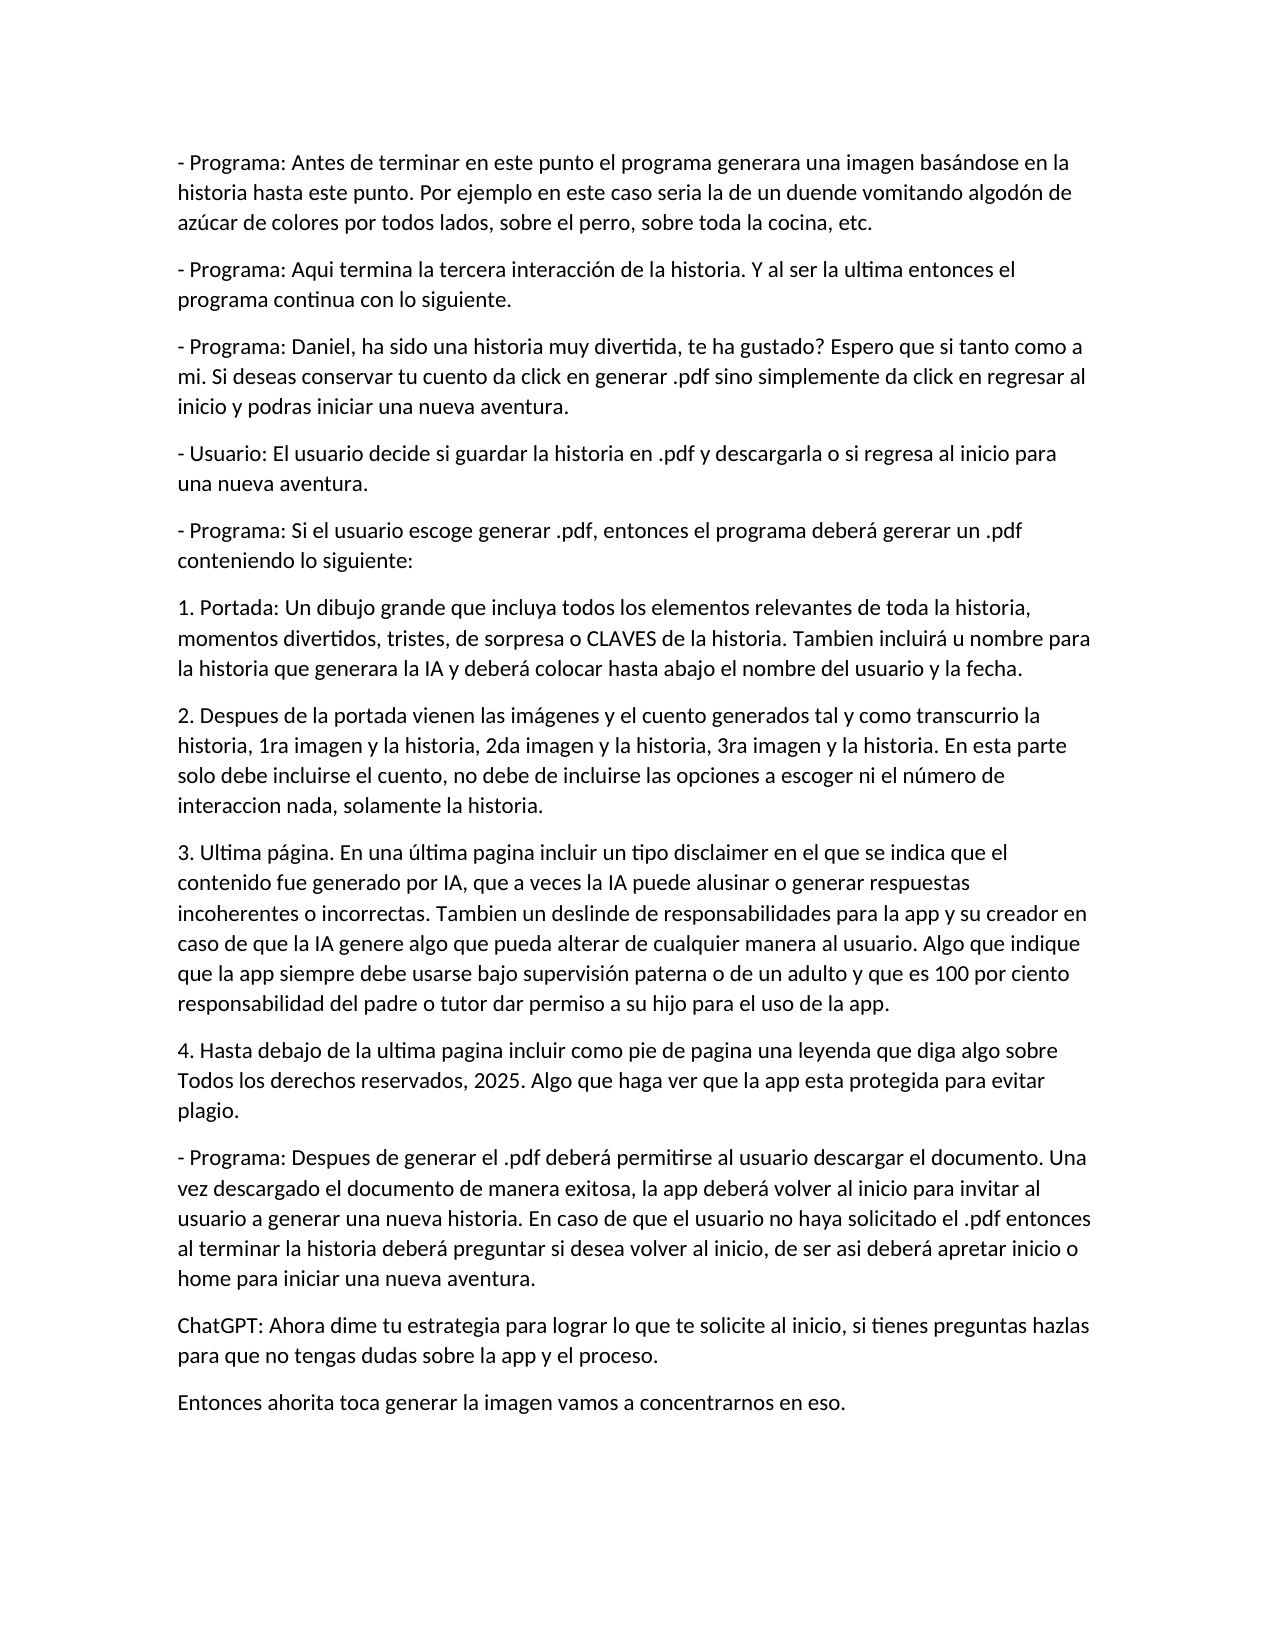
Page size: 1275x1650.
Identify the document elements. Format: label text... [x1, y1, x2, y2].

text - Programa: Despues de generar el .pdf deberá permitirse al usuario descargar el documento. Una vez descargado el documento de manera exitosa, la app deberá volver al inicio para invitar al usuario a generar una nueva historia. En caso de que el usuario no haya solicitado el .pdf entonces al terminar la historia deberá preguntar si desea volver al inicio, de ser asi deberá apretar inicio o home para iniciar una nueva aventura. [177, 1143, 1098, 1292]
text 1. Portada: Un dibujo grande que incluya todos los elementos relevantes de toda la historia, momentos divertidos, tristes, de sorpresa o CLAVES de la historia. Tambien incluirá u nombre para la historia que generara la IA y deberá colocar hasta abajo el nombre del usuario y la fecha. [177, 593, 1098, 682]
text - Programa: Daniel, ha sido una historia muy divertida, te ha gustado? Espero que si tanto como a mi. Si deseas conservar tu cuento da click en generar .pdf sino simplemente da click en regresar al inicio y podras iniciar una nueva aventura. [177, 332, 1098, 420]
text - Programa: Aqui termina la tercera interacción de la historia. Y al ser la ultima entonces el programa continua con lo siguiente. [177, 255, 1098, 313]
text ChatGPT: Ahora dime tu estrategia para lograr lo que te solicite al inicio, si tienes preguntas hazlas para que no tengas dudas sobre la app y el proceso. [177, 1311, 1098, 1369]
text 2. Despues de la portada vienen las imágenes y el cuento generados tal y como transcurrio la historia, 1ra imagen y la historia, 2da imagen y la historia, 3ra imagen y la historia. En esta parte solo debe incluirse el cuento, no debe de incluirse las opciones a escoger ni el número de interaccion nada, solamente la historia. [177, 701, 1098, 819]
text 3. Ultima página. En una última pagina incluir un tipo disclaimer en el que se indica que el contenido fue generado por IA, que a veces la IA puede alusinar o generar respuestas incoherentes o incorrectas. Tambien un deslinde de responsabilidades para la app y su creador en caso de que la IA genere algo que pueda alterar de cualquier manera al usuario. Algo que indique que la app siempre debe usarse bajo supervisión paterna o de un adulto y que es 100 por ciento responsabilidad del padre o tutor dar permiso a su hijo para el uso de la app. [177, 838, 1098, 1017]
text - Programa: Antes de terminar en este punto el programa generara una imagen basándose en la historia hasta este punto. Por ejemplo en este caso seria la de un duende vomitando algodón de azúcar de colores por todos lados, sobre el perro, sobre toda la cocina, etc. [177, 148, 1098, 236]
text - Usuario: El usuario decide si guardar la historia en .pdf y descargarla o si regresa al inicio para una nueva aventura. [177, 439, 1098, 497]
text 4. Hasta debajo de la ultima pagina incluir como pie de pagina una leyenda que diga algo sobre Todos los derechos reservados, 2025. Algo que haga ver que la app esta protegida para evitar plagio. [177, 1036, 1098, 1124]
text Entonces ahorita toca generar la imagen vamos a concentrarnos en eso. [177, 1388, 1098, 1416]
text - Programa: Si el usuario escoge generar .pdf, entonces el programa deberá gererar un .pdf conteniendo lo siguiente: [177, 516, 1098, 574]
